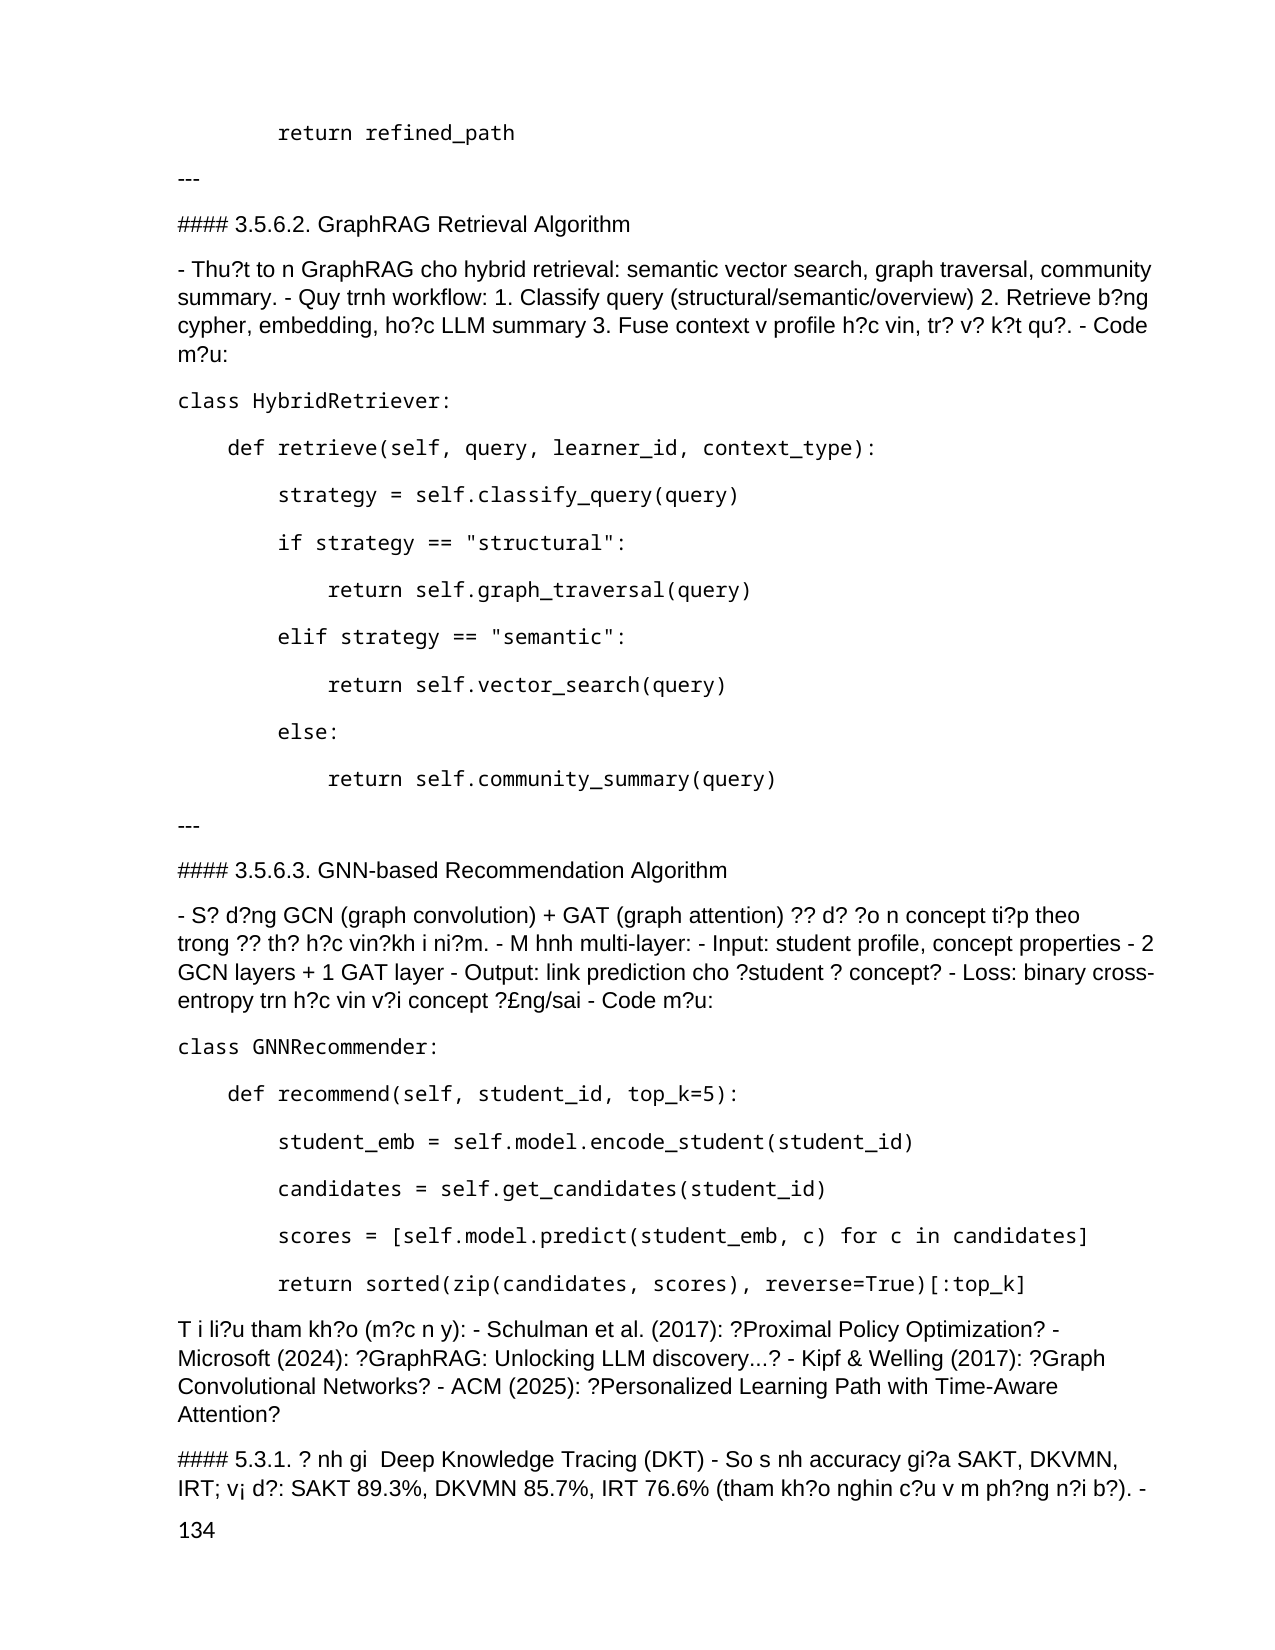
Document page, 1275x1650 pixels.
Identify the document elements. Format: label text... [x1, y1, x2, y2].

text - S? d?ng GCN (graph convolution) + GAT (graph attention) ?? d? ?o n concept ti?p theo trong ?? th? h?c vin?kh i ni?m. - M hnh multi-layer: - Input: student profile, concept properties - 2 GCN layers + 1 GAT layer - Output: link prediction cho ?student ? concept? - Loss: binary cross-entropy trn h?c vin v?i concept ?£ng/sai - Code m?u: [177, 902, 1157, 1013]
text return sorted(zip(candidates, scores), reverse=True)[:top_k] [177, 1269, 1157, 1297]
text def retrieve(self, query, learner_id, context_type): [177, 433, 1157, 462]
text return self.community_summary(query) [177, 764, 1157, 793]
text return refined_path [177, 118, 1157, 147]
text #### 3.5.6.3. GNN-based Recommendation Algorithm [177, 857, 1157, 883]
text #### 3.5.6.2. GraphRAG Retrieval Algorithm [177, 211, 1157, 237]
text def recommend(self, student_id, top_k=5): [177, 1079, 1157, 1108]
text return self.vector_search(query) [177, 670, 1157, 698]
text scores = [self.model.predict(student_emb, c) for c in candidates] [177, 1221, 1157, 1250]
text --- [177, 165, 1157, 192]
text candidates = self.get_candidates(student_id) [177, 1174, 1157, 1203]
text - Thu?t to n GraphRAG cho hybrid retrieval: semantic vector search, graph traversal, community summary. - Quy trnh workflow: 1. Classify query (structural/semantic/overview) 2. Retrieve b?ng cypher, embedding, ho?c LLM summary 3. Fuse context v profile h?c vin, tr? v? k?t qu?. - Code m?u: [177, 256, 1157, 367]
text T i li?u tham kh?o (m?c n y): - Schulman et al. (2017): ?Proximal Policy Optimization? - Microsoft (2024): ?GraphRAG: Unlocking LLM discovery...? - Kipf & Welling (2017): ?Graph Convolutional Networks? - ACM (2025): ?Personalized Learning Path with Time-Aware Attention? [177, 1316, 1157, 1428]
text if strategy == "structural": [177, 528, 1157, 556]
text return self.graph_traversal(query) [177, 575, 1157, 604]
text class GNNRecommender: [177, 1032, 1157, 1061]
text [177, 1446, 1157, 1501]
text else: [177, 717, 1157, 746]
text class HybridRetriever: [177, 386, 1157, 414]
text --- [177, 812, 1157, 838]
text strategy = self.classify_query(query) [177, 481, 1157, 509]
text elif strategy == "semantic": [177, 622, 1157, 651]
text student_emb = self.model.encode_student(student_id) [177, 1127, 1157, 1155]
